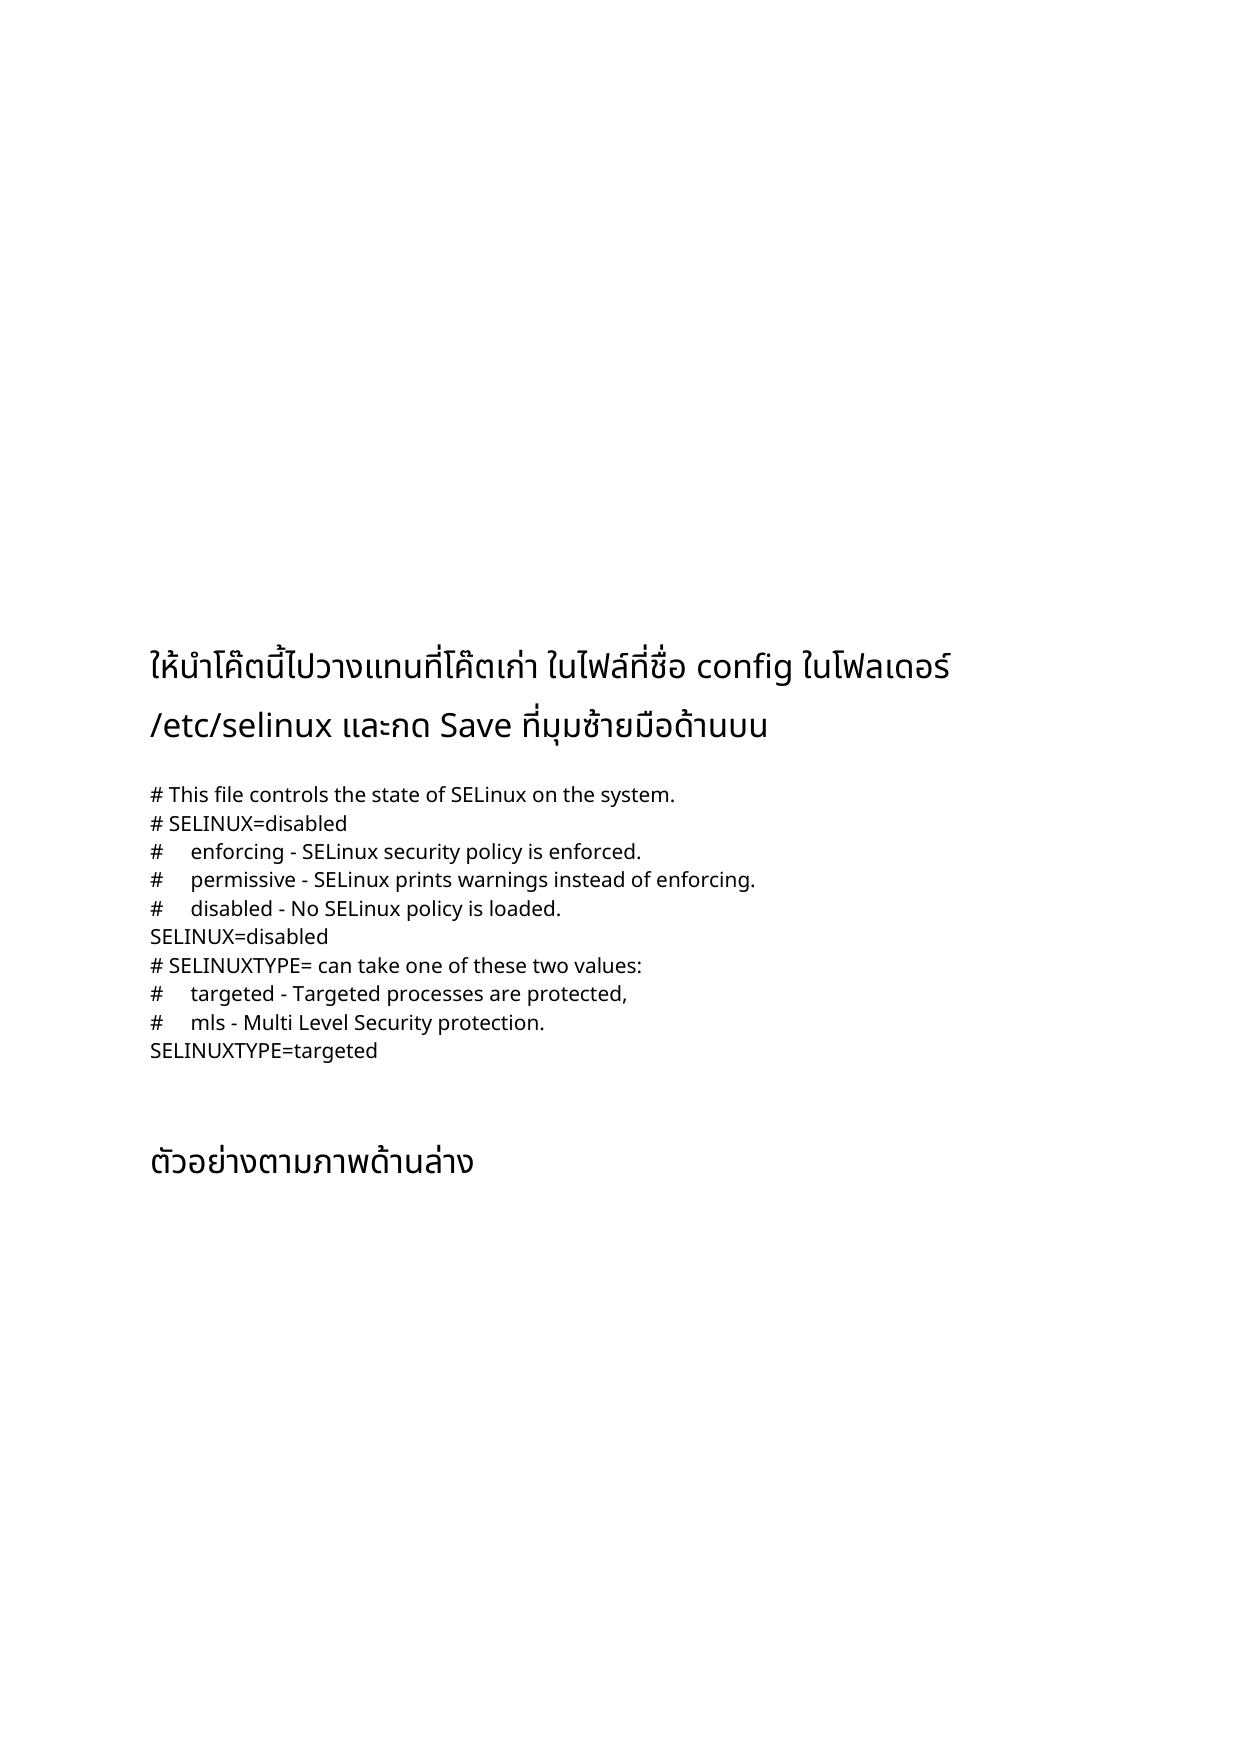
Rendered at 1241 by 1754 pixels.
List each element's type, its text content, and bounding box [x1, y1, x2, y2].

text # This file controls the state of SELinux on the system. [150, 780, 1090, 809]
text # mls - Multi Level Security protection. [150, 1008, 1090, 1036]
text SELINUX=disabled [150, 922, 1090, 951]
text # permissive - SELinux prints warnings instead of enforcing. [150, 866, 1090, 894]
text # enforcing - SELinux security policy is enforced. [150, 837, 1090, 866]
text # targeted - Targeted processes are protected, [150, 979, 1090, 1008]
text # disabled - No SELinux policy is loaded. [150, 894, 1090, 922]
text SELINUXTYPE=targeted [150, 1036, 1090, 1065]
text ให้นำโค๊ตนี้ไปวางแทนที่โค๊ตเก่า ในไฟล์ที่ชื่อ config ในโฟลเดอร์ /etc/selinux และกด Save ที่มุมซ้ายมือด้านบน [150, 643, 1090, 752]
text # SELINUX=disabled [150, 809, 1090, 837]
text ตัวอย่างตามภาพด้านล่าง [150, 1138, 1090, 1188]
text # SELINUXTYPE= can take one of these two values: [150, 951, 1090, 979]
